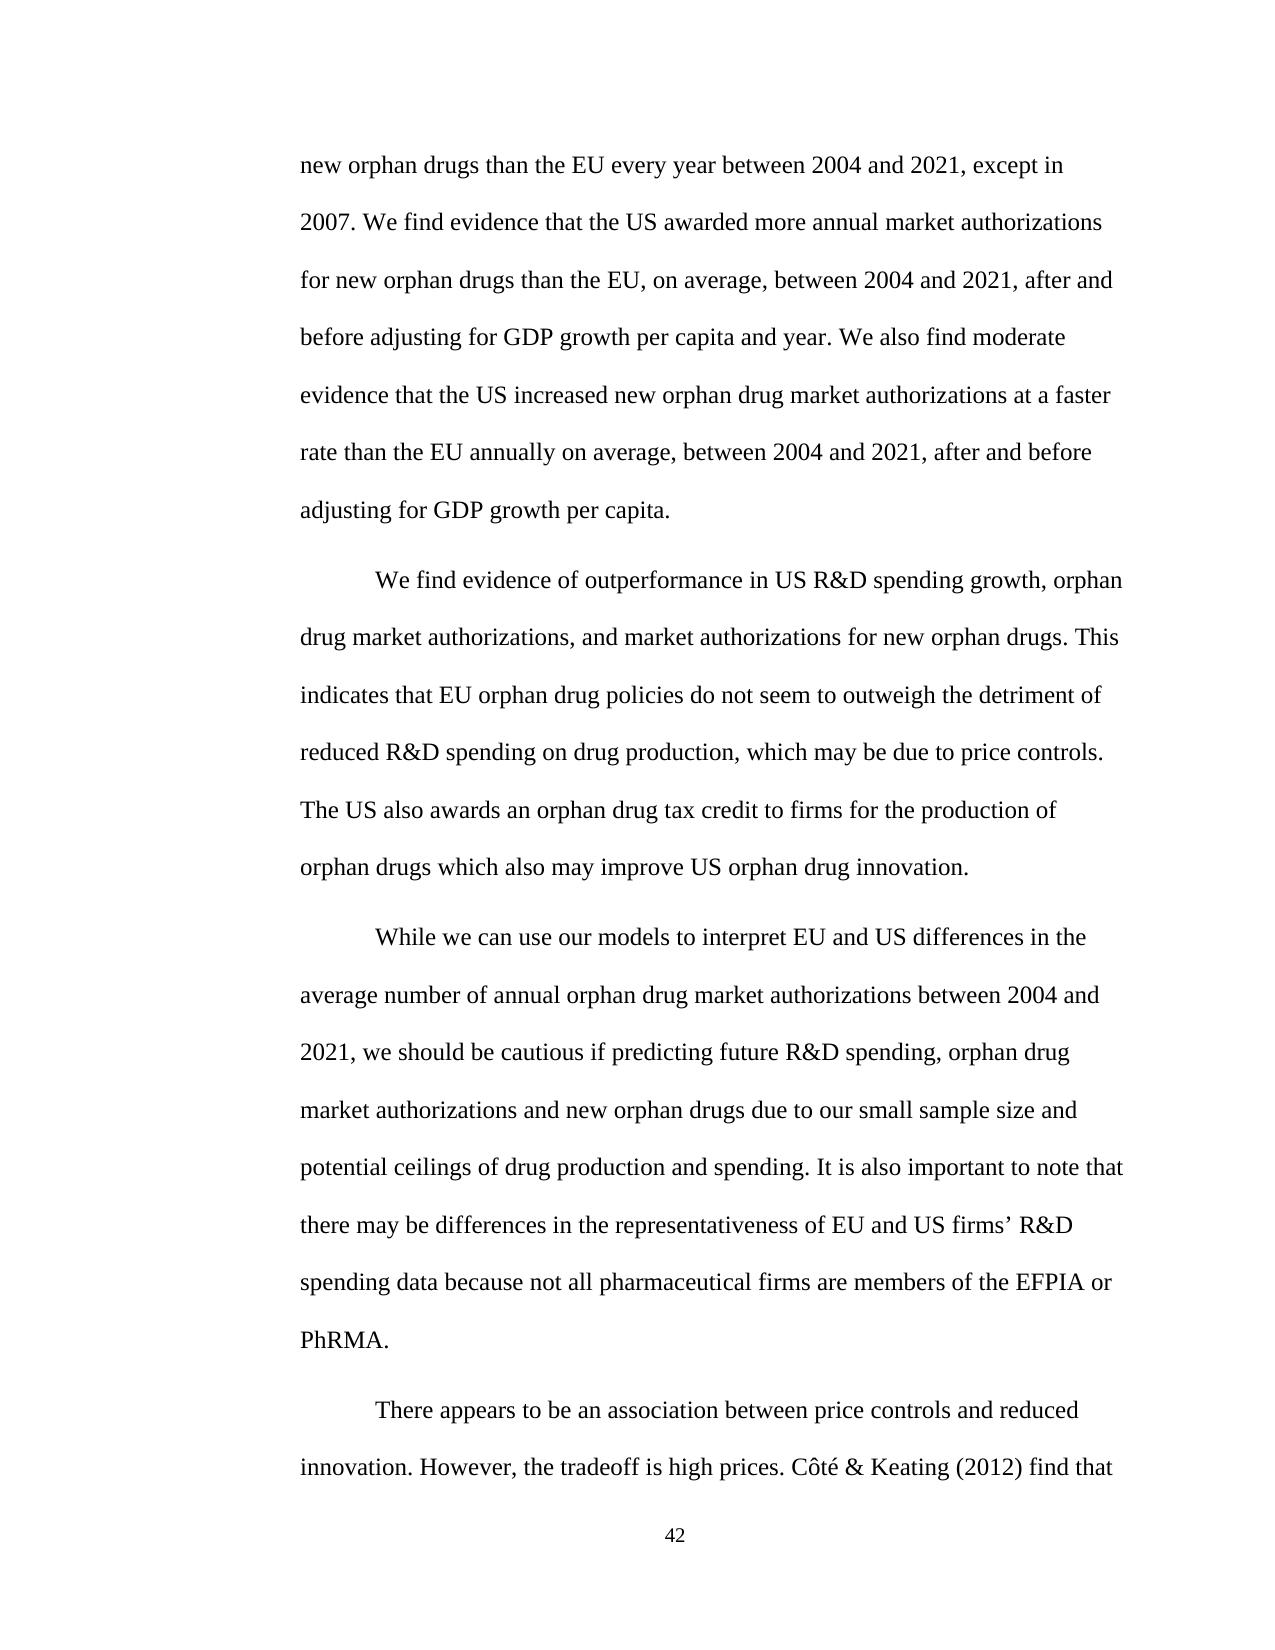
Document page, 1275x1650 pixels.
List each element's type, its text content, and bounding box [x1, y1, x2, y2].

text While we can use our models to interpret EU and US differences in the average number of annual orphan drug market authorizations between 2004 and 2021, we should be cautious if predicting future R&D spending, orphan drug market authorizations and new orphan drugs due to our small sample size and potential ceilings of drug production and spending. It is also important to note that there may be differences in the representativeness of EU and US firms’ R&D spending data because not all pharmaceutical firms are members of the EFPIA or PhRMA. [300, 922, 1125, 1354]
text We find evidence of outperformance in US R&D spending growth, orphan drug market authorizations, and market authorizations for new orphan drugs. This indicates that EU orphan drug policies do not seem to outweigh the detriment of reduced R&D spending on drug production, which may be due to price controls. The US also awards an orphan drug tax credit to firms for the production of orphan drugs which also may improve US orphan drug innovation. [300, 565, 1125, 881]
